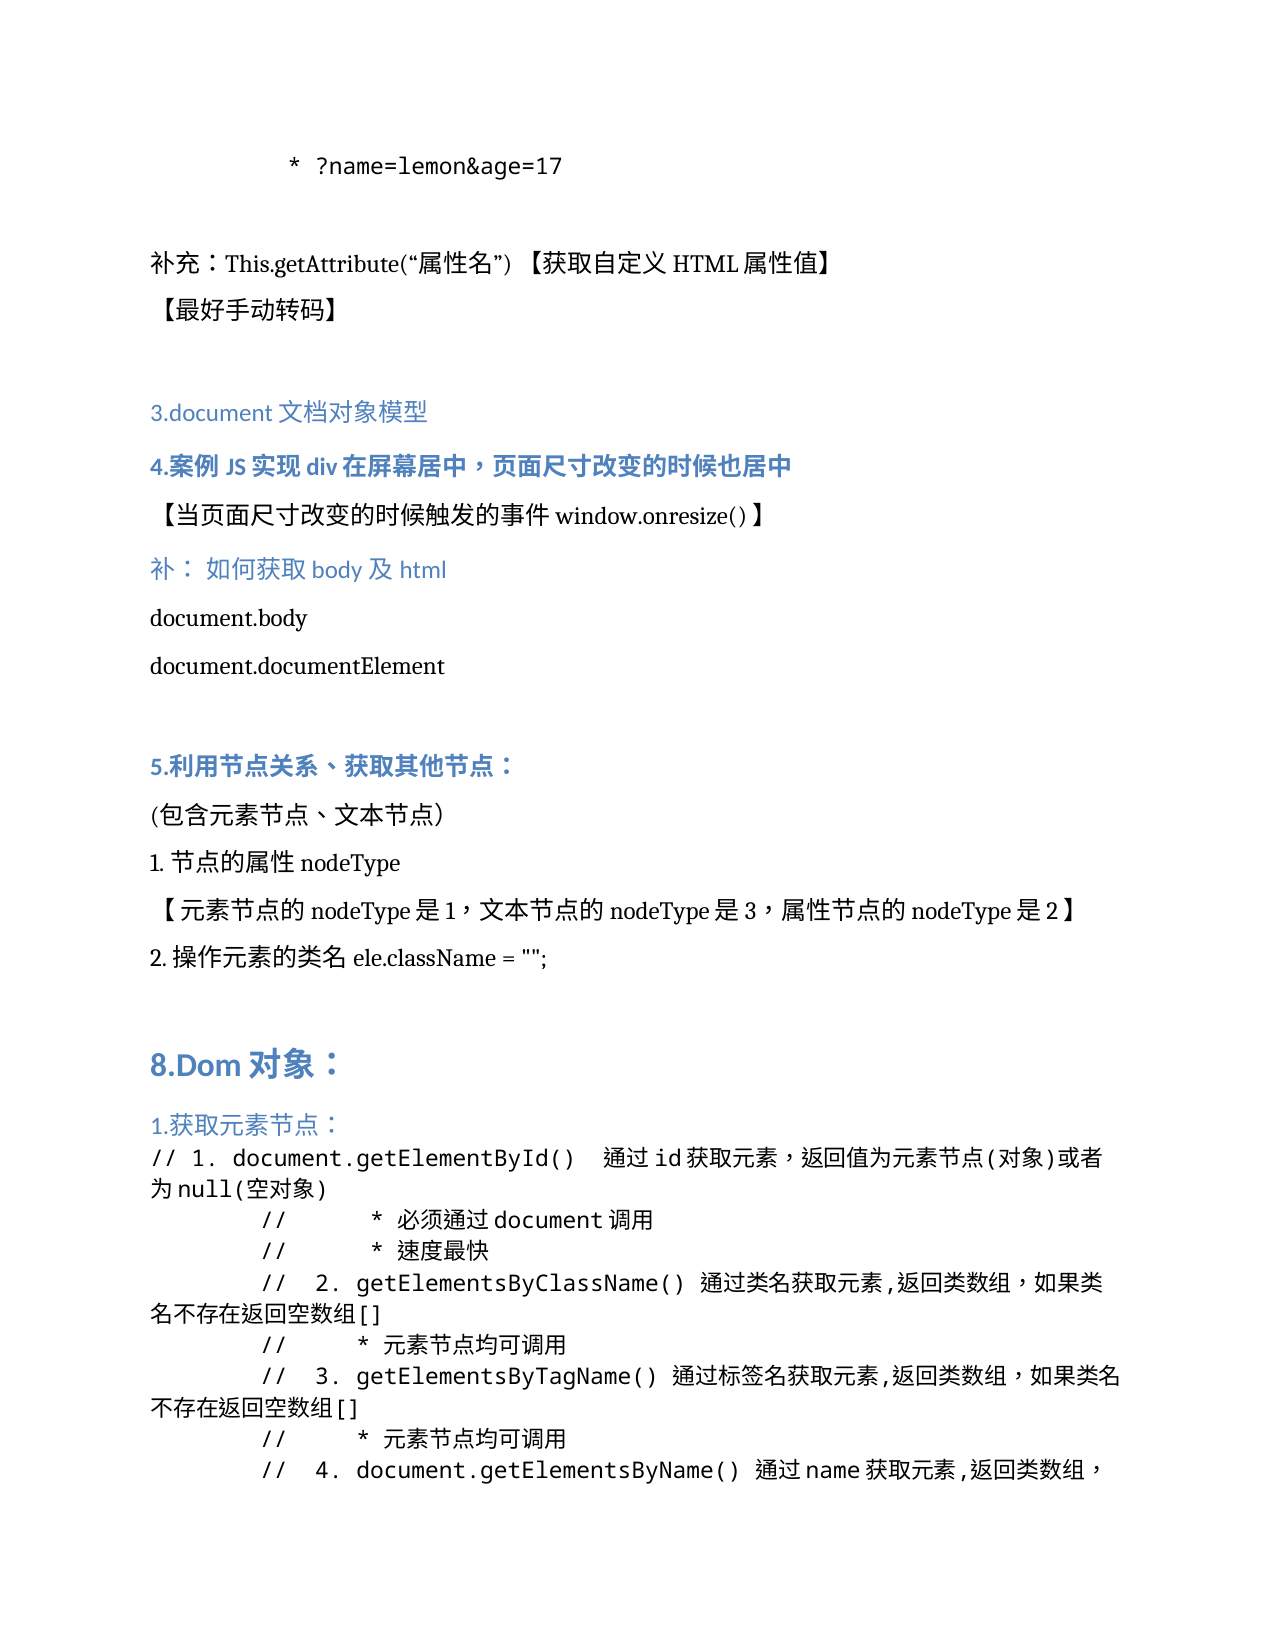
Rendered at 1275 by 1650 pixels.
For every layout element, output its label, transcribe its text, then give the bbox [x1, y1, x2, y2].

text 【最好手动转码】 [150, 297, 1125, 326]
text (包含元素节点、文本节点） [150, 802, 1125, 830]
subtitle 4.案例 JS实现div在屏幕居中，页面尺寸改变的时候也居中 [150, 449, 1125, 483]
text 【当页面尺寸改变的时候触发的事件 window.onresize() 】 [150, 502, 1125, 531]
text document.body [150, 604, 1125, 633]
subtitle 8.Dom对象： [150, 1041, 1125, 1087]
text * ?name=lemon&age=17 [150, 150, 1125, 181]
subtitle 补： 如何获取body 及 html [150, 551, 1125, 586]
text 1. 节点的属性 nodeType [150, 849, 1125, 878]
text document.documentElement [150, 652, 1125, 681]
subtitle 5.利用节点关系、获取其他节点： [150, 749, 1125, 783]
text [150, 1142, 1125, 1485]
text 补充：This.getAttribute(“属性名”) 【获取自定义HTML属性值】 [150, 249, 1125, 278]
subtitle 3.document 文档对象模型 [150, 394, 1125, 428]
text 2. 操作元素的类名 ele.className = ""; [150, 944, 1125, 973]
subtitle 1.获取元素节点： [150, 1107, 1125, 1142]
text 【 元素节点的nodeType是1，文本节点的nodeType是3，属性节点的nodeType是2 】 [150, 897, 1125, 925]
